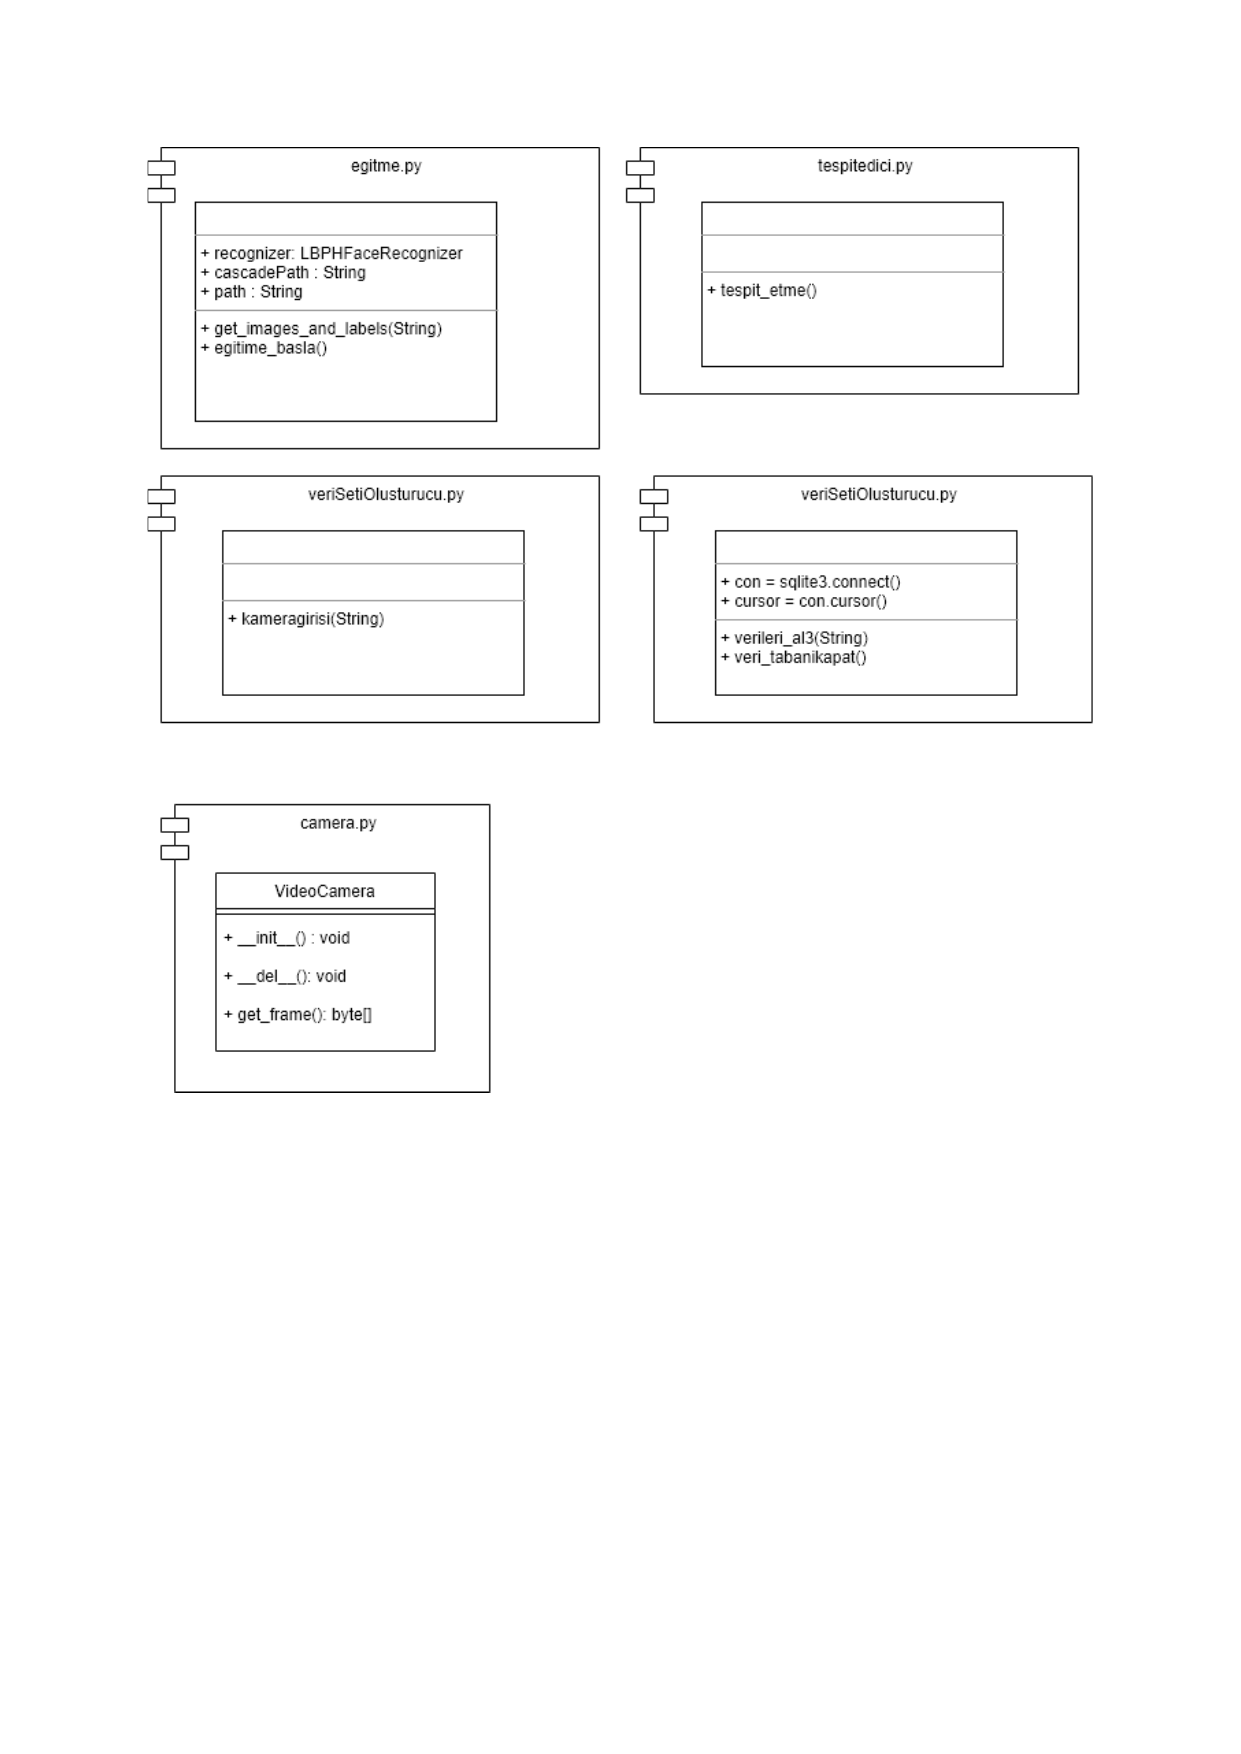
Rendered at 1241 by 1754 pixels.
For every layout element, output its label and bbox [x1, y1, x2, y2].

picture [147, 147, 1093, 1093]
